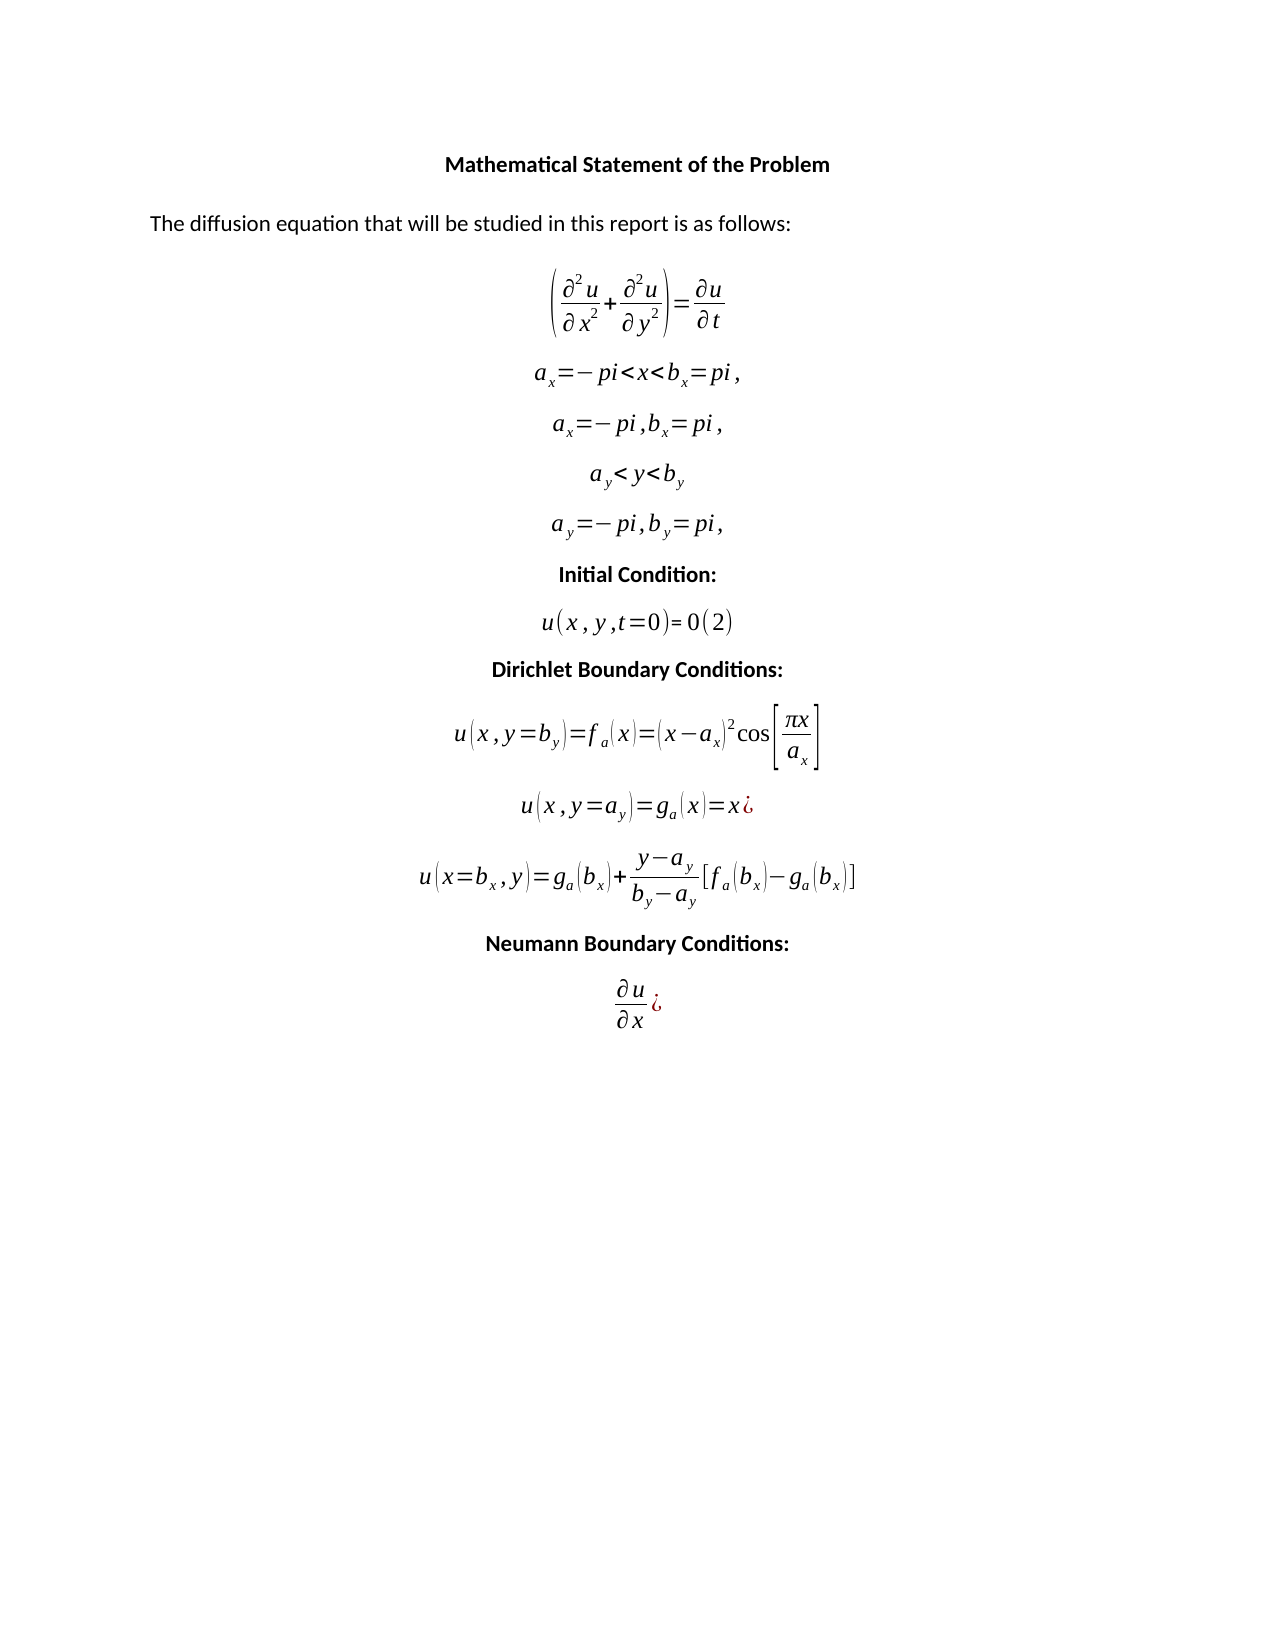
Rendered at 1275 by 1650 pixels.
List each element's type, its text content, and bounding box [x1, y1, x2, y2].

text Mathematical Statement of the Problem [150, 150, 1125, 178]
text = [150, 607, 1125, 637]
text Dirichlet Boundary Conditions: [150, 656, 1125, 683]
text Neumann Boundary Conditions: [150, 929, 1125, 957]
text Initial Condition: [150, 560, 1125, 588]
text The diffusion equation that will be studied in this report is as follows: [150, 209, 1125, 237]
